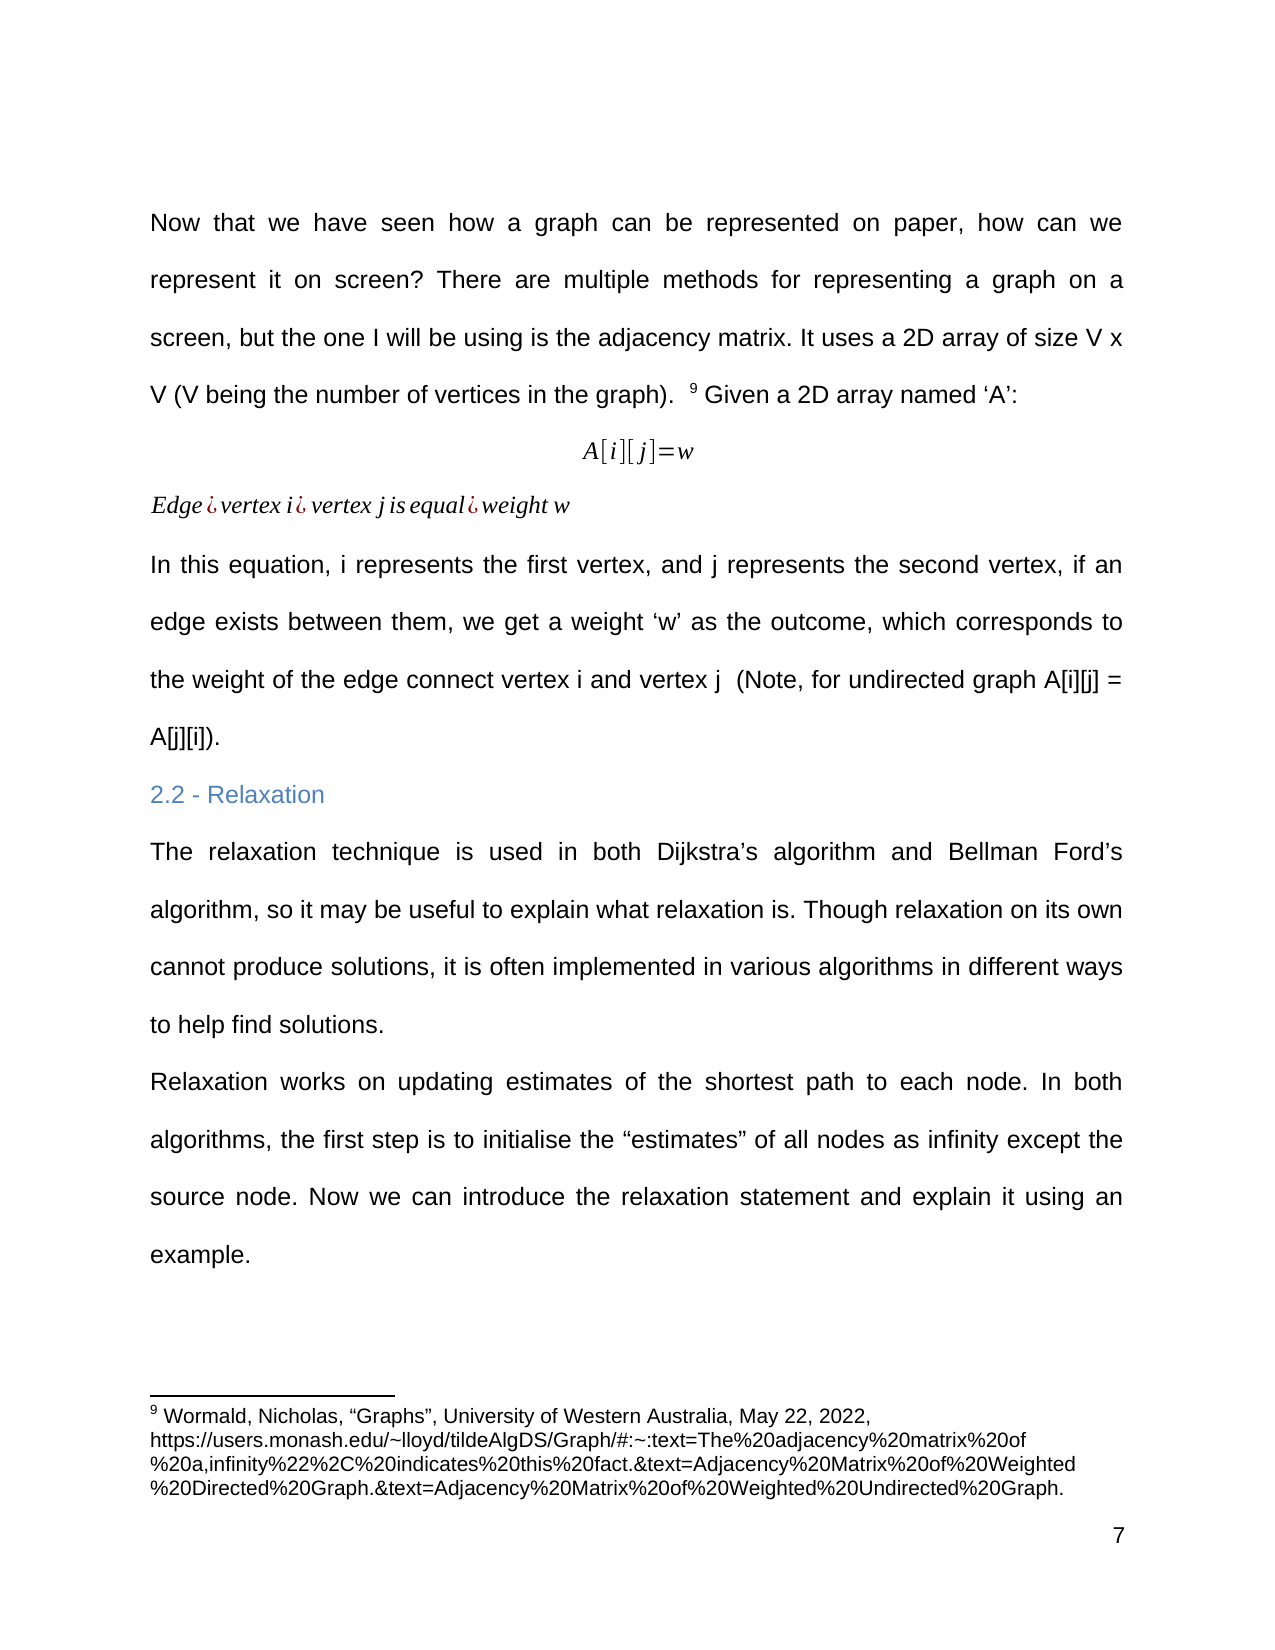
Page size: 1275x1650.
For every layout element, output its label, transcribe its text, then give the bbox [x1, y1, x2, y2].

text In this equation, i represents the first vertex, and j represents the second vertex, if an edge exists between them, we get a weight ‘w’ as the outcome, which corresponds to the weight of the edge connect vertex i and vertex j (Note, for undirected graph A[i][j] = A[j][i]). [150, 550, 1125, 751]
text 2.2 - Relaxation [150, 780, 1125, 808]
text Relaxation works on updating estimates of the shortest path to each node. In both algorithms, the first step is to initialise the “estimates” of all nodes as infinity except the source node. Now we can introduce the relaxation statement and explain it using an example. [150, 1067, 1125, 1268]
text The relaxation technique is used in both Dijkstra’s algorithm and Bellman Ford’s algorithm, so it may be useful to explain what relaxation is. Though relaxation on its own cannot produce solutions, it is often implemented in various algorithms in different ways to help find solutions. [150, 837, 1125, 1038]
text Now that we have seen how a graph can be represented on paper, how can we represent it on screen? There are multiple methods for representing a graph on a screen, but the one I will be using is the adjacency matrix. It uses a 2D array of size V x V (V being the number of vertices in the graph). Given a 2D array named ‘A’: [150, 207, 1125, 409]
